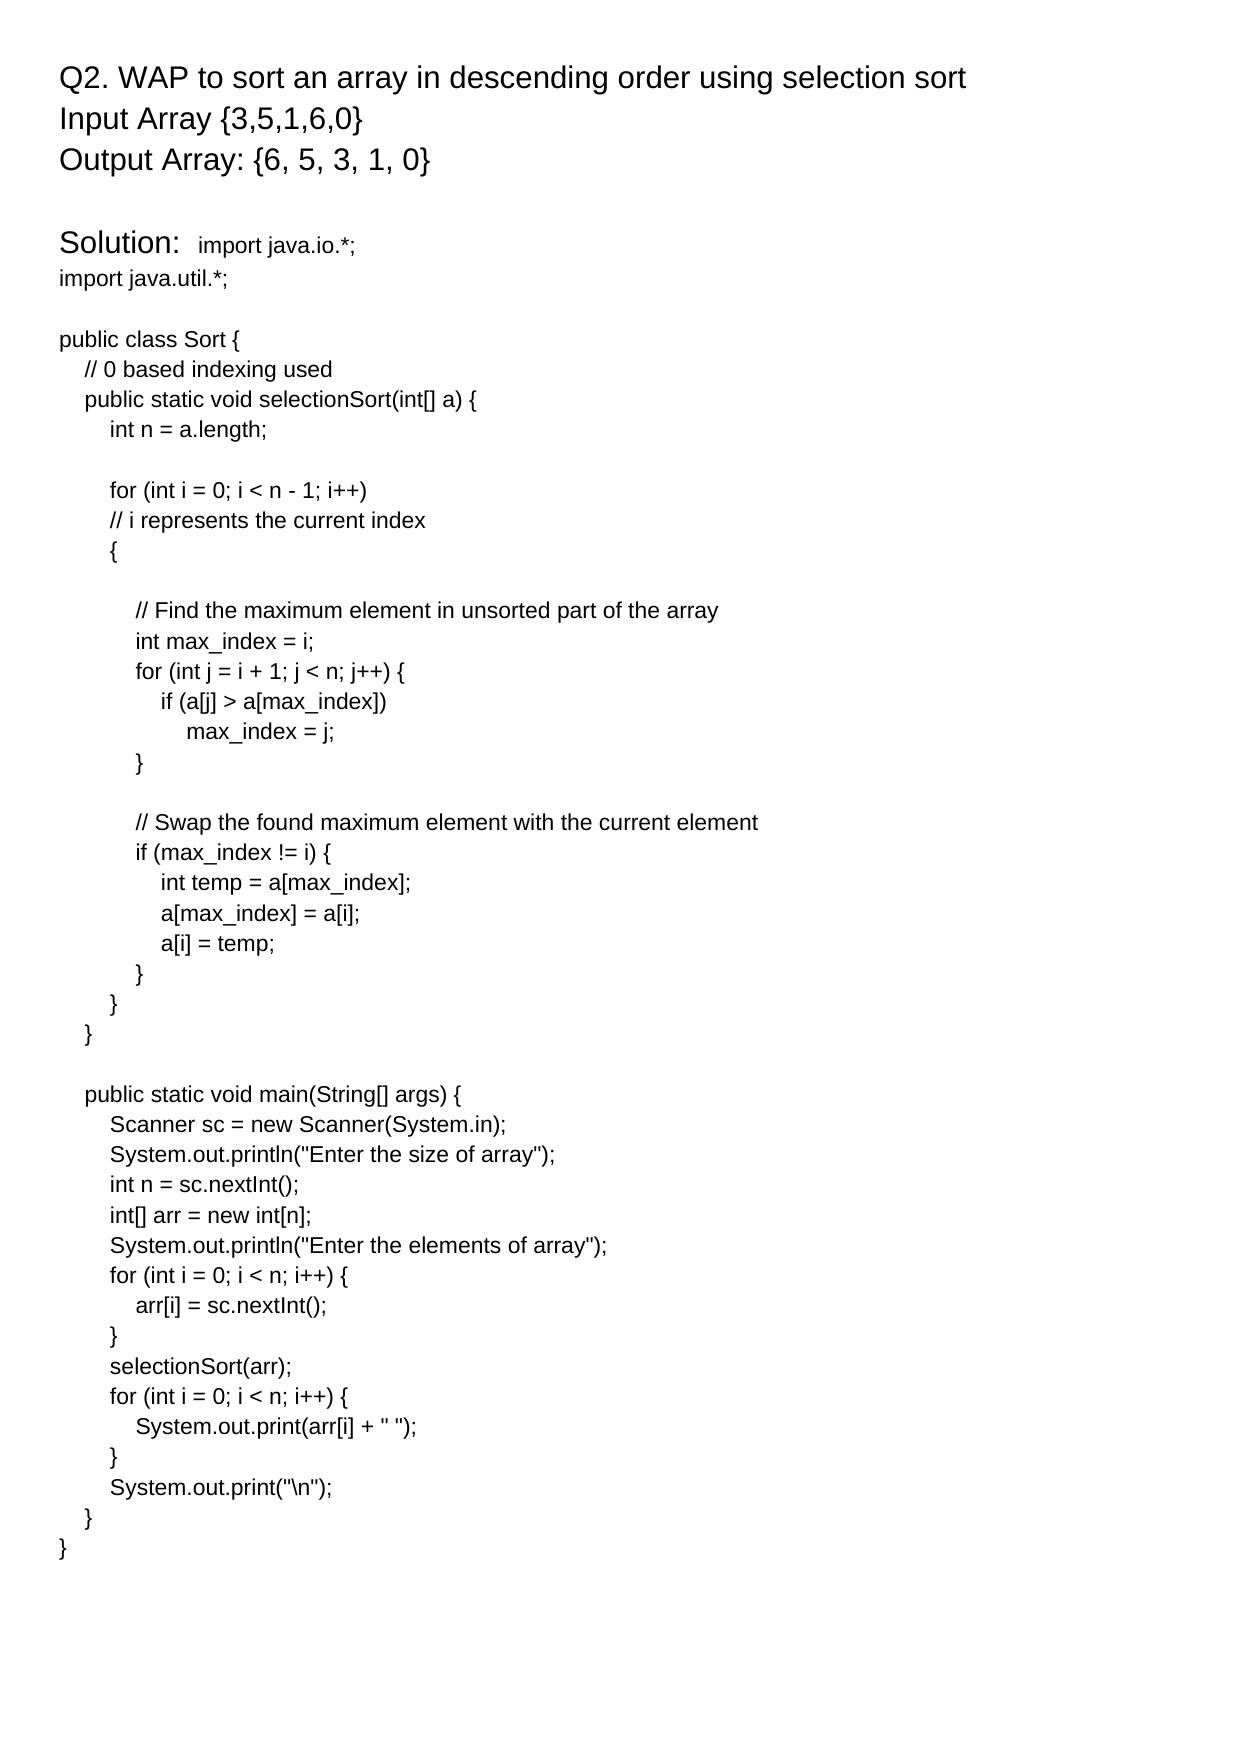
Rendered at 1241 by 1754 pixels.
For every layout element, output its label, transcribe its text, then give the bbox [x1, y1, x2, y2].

text } [59, 1504, 1181, 1530]
text int[] arr = new int[n]; [59, 1202, 1181, 1228]
text for (int j = i + 1; j < n; j++) { [59, 658, 1181, 684]
text } [59, 748, 1181, 775]
text for (int i = 0; i < n; i++) { [59, 1383, 1181, 1409]
text // i represents the current index [59, 507, 1181, 533]
text if (a[j] > a[max_index]) [59, 688, 1181, 714]
text max_index = j; [59, 718, 1181, 745]
text System.out.print("\n"); [59, 1473, 1181, 1500]
text Output Array: {6, 5, 3, 1, 0} [59, 141, 1181, 177]
text int max_index = i; [59, 628, 1181, 654]
text } [59, 990, 1181, 1017]
text } [59, 1443, 1181, 1470]
text Solution: import java.io.*; [59, 224, 1181, 260]
text } [59, 1020, 1181, 1047]
text } [59, 960, 1181, 986]
text System.out.println("Enter the elements of array"); [59, 1232, 1181, 1258]
text Input Array {3,5,1,6,0} [59, 100, 1181, 136]
text public static void main(String[] args) { [59, 1081, 1181, 1107]
text int n = sc.nextInt(); [59, 1171, 1181, 1198]
text } [59, 1322, 1181, 1349]
text Q2. WAP to sort an array in descending order using selection sort [59, 59, 1181, 95]
text } [59, 1534, 1181, 1560]
text public class Sort { [59, 326, 1181, 352]
text int n = a.length; [59, 416, 1181, 443]
text int temp = a[max_index]; [59, 869, 1181, 896]
text arr[i] = sc.nextInt(); [59, 1292, 1181, 1319]
text { [59, 537, 1181, 563]
text if (max_index != i) { [59, 839, 1181, 866]
text // Swap the found maximum element with the current element [59, 809, 1181, 835]
text for (int i = 0; i < n; i++) { [59, 1262, 1181, 1288]
text a[i] = temp; [59, 930, 1181, 956]
text // 0 based indexing used [59, 356, 1181, 382]
text public static void selectionSort(int[] a) { [59, 386, 1181, 412]
text a[max_index] = a[i]; [59, 899, 1181, 926]
text for (int i = 0; i < n - 1; i++) [59, 477, 1181, 503]
text System.out.print(arr[i] + " "); [59, 1413, 1181, 1439]
text import java.util.*; [59, 265, 1181, 292]
text Scanner sc = new Scanner(System.in); [59, 1111, 1181, 1137]
text selectionSort(arr); [59, 1353, 1181, 1379]
text System.out.println("Enter the size of array"); [59, 1141, 1181, 1168]
text // Find the maximum element in unsorted part of the array [59, 597, 1181, 624]
